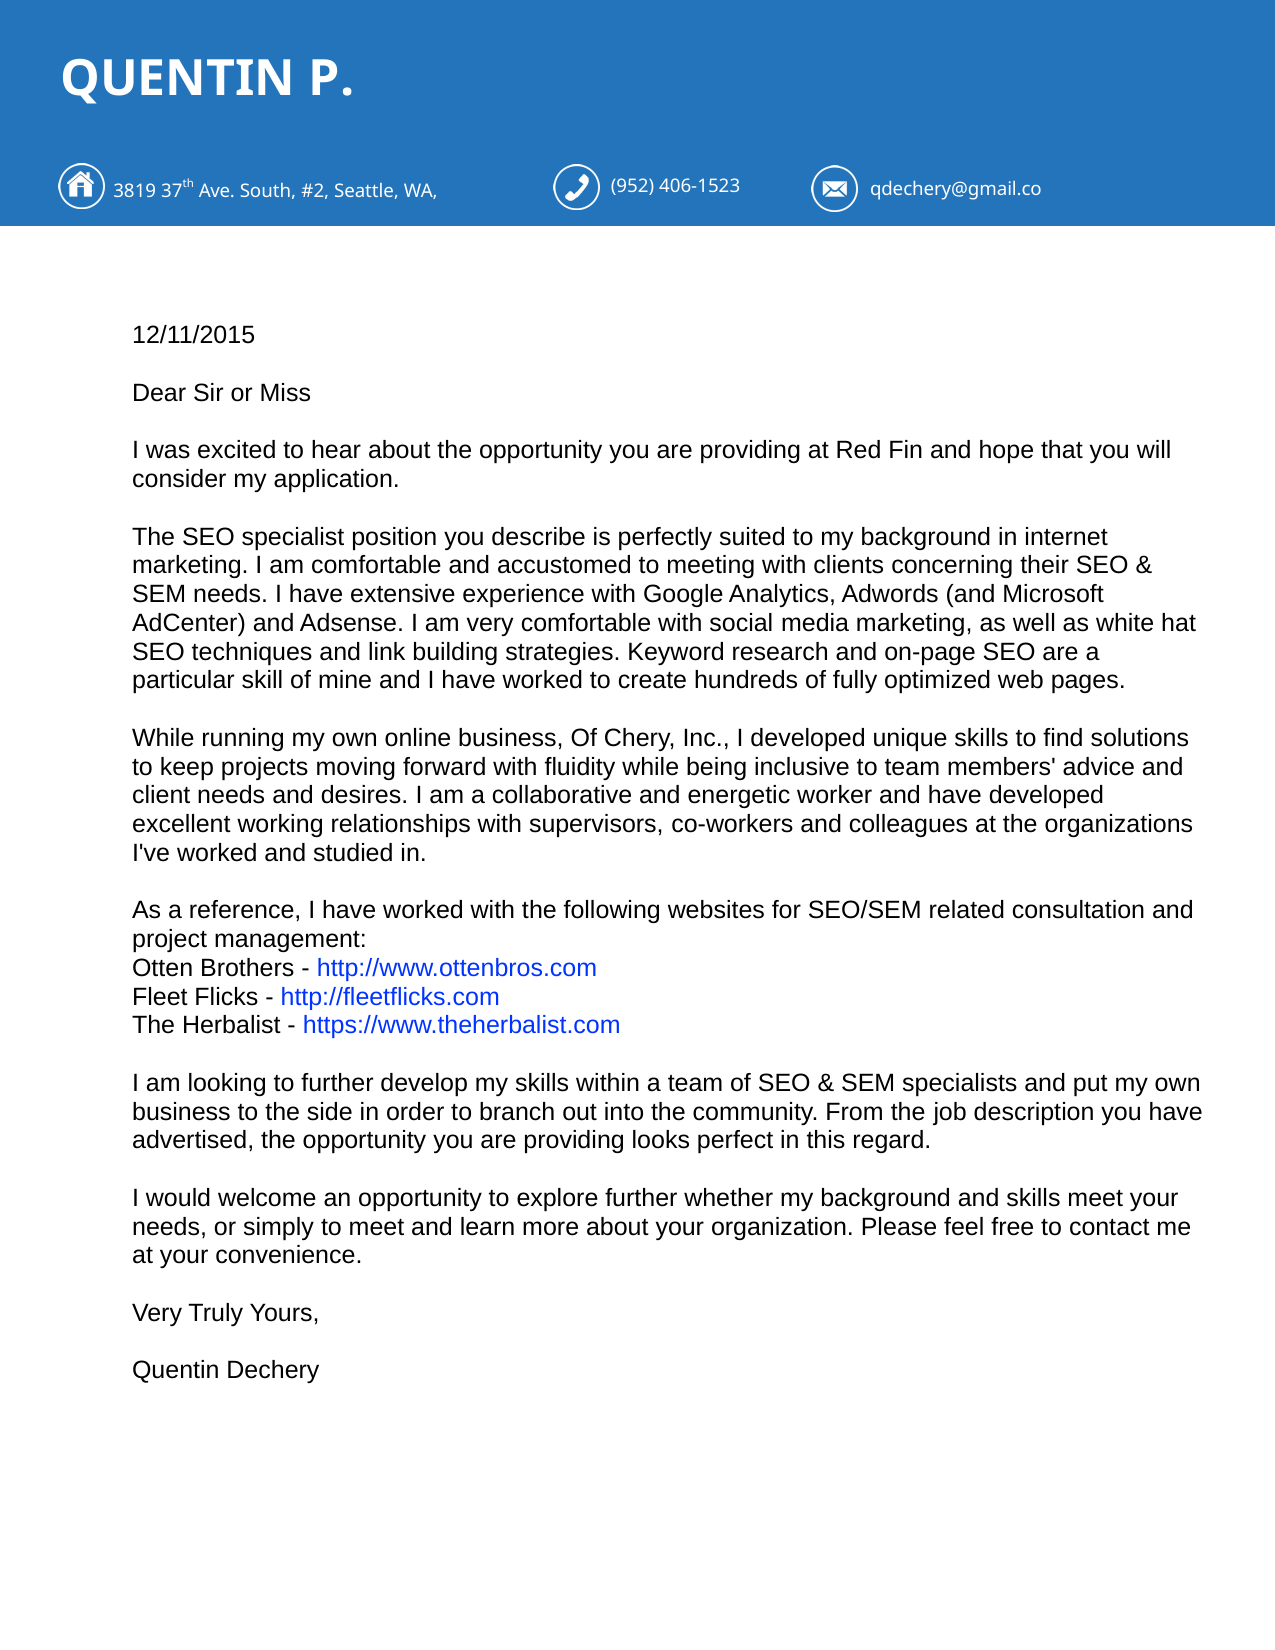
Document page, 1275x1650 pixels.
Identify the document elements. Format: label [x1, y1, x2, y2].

picture [0, 0, 1275, 226]
